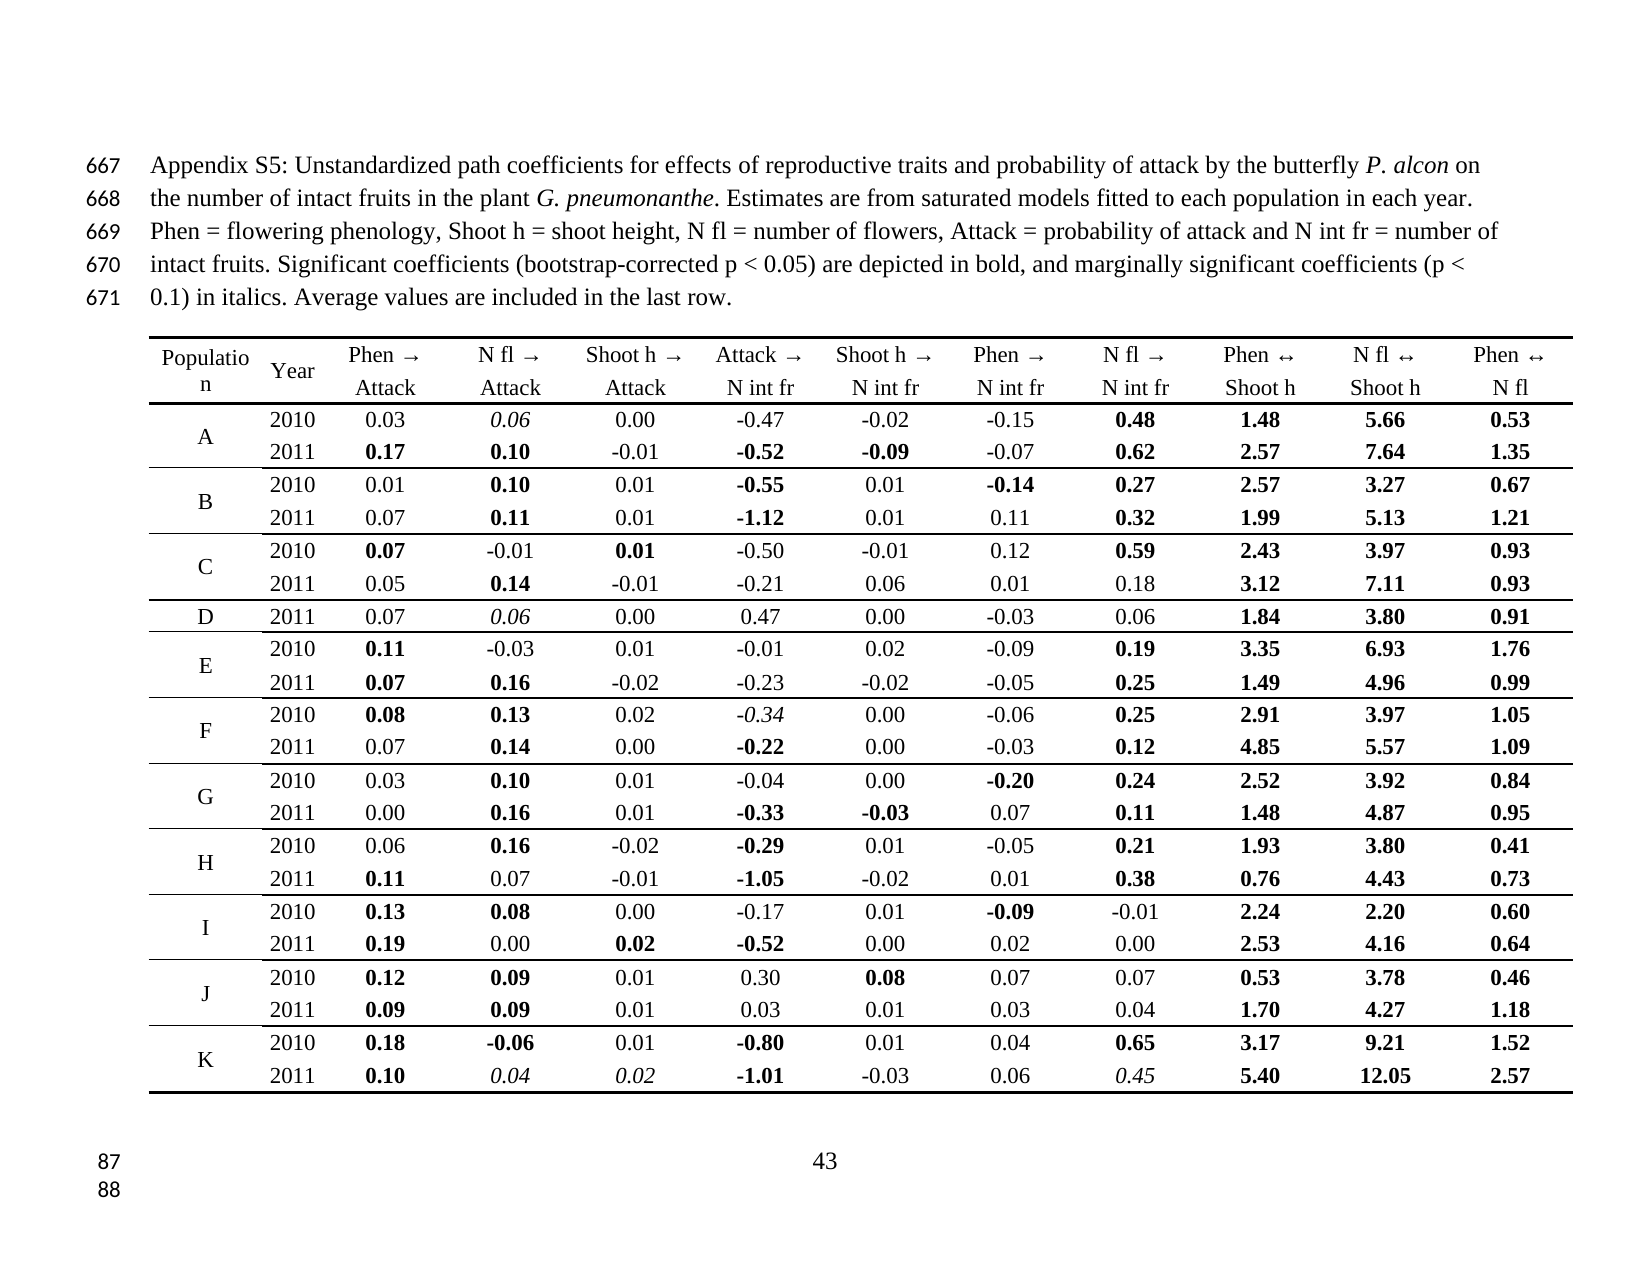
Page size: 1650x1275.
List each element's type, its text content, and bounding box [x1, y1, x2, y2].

table_cell 0.07 [323, 500, 448, 533]
table_cell 12.05 [1323, 1058, 1448, 1091]
table_cell K [149, 1026, 262, 1091]
table_cell 5.13 [1323, 500, 1448, 533]
table_cell 2010 [262, 961, 323, 992]
table_cell 2010 [262, 535, 323, 566]
text Appendix S5: Unstandardized path coefficients for effects of reproductive traits and probability of attack by the butterfly P. alcon on the number of intact fruits in the plant G. pneumonanthe. Estimates are from saturated models fitted to each population in each year. Phen = flowering phenology, Shoot h = shoot height, N fl = number of flowers, Attack = probability of attack and N int fr = number of intact fruits. Significant coefficients (bootstrap-corrected p < 0.05) are depicted in bold, and marginally significant coefficients (p < 0.1) in italics. Average values are included in the last row. [150, 150, 1500, 311]
table_cell 0.14 [448, 730, 573, 762]
table_cell -0.02 [573, 664, 698, 697]
table_header Phen ↔ [1198, 339, 1323, 369]
table_cell I [149, 895, 262, 959]
table_cell E [149, 632, 262, 697]
table_cell 2010 [262, 699, 323, 730]
table_cell 3.80 [1323, 601, 1448, 631]
table_cell 2010 [262, 633, 323, 664]
table_cell 0.21 [1073, 830, 1198, 861]
table_cell 2011 [262, 566, 323, 598]
table_cell -0.02 [823, 861, 948, 894]
table_cell 0.00 [573, 896, 698, 927]
table_cell B [149, 468, 262, 533]
table_cell 0.00 [573, 601, 698, 631]
table_cell 0.48 [1073, 405, 1198, 434]
table_cell 5.57 [1323, 730, 1448, 762]
table_cell 0.00 [823, 927, 948, 959]
table_cell 0.19 [323, 927, 448, 959]
table_cell -0.01 [573, 434, 698, 467]
table_cell 0.64 [1448, 927, 1573, 959]
table_cell 0.00 [823, 730, 948, 762]
table_cell -0.05 [948, 830, 1073, 861]
table_cell 3.27 [1323, 469, 1448, 500]
table_cell 0.14 [448, 566, 573, 598]
table_cell -0.05 [948, 664, 1073, 697]
table_cell 0.01 [573, 633, 698, 664]
table_cell 0.01 [948, 861, 1073, 894]
table_cell -0.55 [698, 469, 823, 500]
table_cell -0.29 [698, 830, 823, 861]
table_cell 0.01 [948, 566, 1073, 598]
table_cell 0.24 [1073, 765, 1198, 795]
table_cell -1.05 [698, 861, 823, 894]
table_cell Attack [448, 369, 573, 402]
table_cell 0.38 [1073, 861, 1198, 894]
table_cell 0.08 [823, 961, 948, 992]
table_cell 0.25 [1073, 664, 1198, 697]
table_cell 2010 [262, 765, 323, 795]
table_cell 0.01 [823, 469, 948, 500]
table_cell N int fr [948, 369, 1073, 402]
table_cell 9.21 [1323, 1027, 1448, 1058]
table_cell 1.35 [1448, 434, 1573, 467]
table_cell 0.11 [1073, 795, 1198, 828]
table_cell 2010 [262, 896, 323, 927]
table_cell 1.48 [1198, 405, 1323, 434]
table_cell 0.09 [323, 992, 448, 1025]
table_cell 0.53 [1448, 405, 1573, 434]
table_cell 4.96 [1323, 664, 1448, 697]
table_cell 0.00 [573, 730, 698, 762]
table_cell 0.93 [1448, 535, 1573, 566]
table_cell -0.20 [948, 765, 1073, 795]
table_cell 0.16 [448, 830, 573, 861]
table_cell -0.52 [698, 927, 823, 959]
table_cell 2011 [262, 927, 323, 959]
table_cell -0.06 [448, 1027, 573, 1058]
table_cell 0.11 [323, 633, 448, 664]
table_cell 0.02 [823, 633, 948, 664]
table_cell 0.16 [448, 664, 573, 697]
table_cell 0.13 [323, 896, 448, 927]
table_cell 4.87 [1323, 795, 1448, 828]
table_cell 0.08 [448, 896, 573, 927]
table_cell 0.07 [323, 664, 448, 697]
table_cell 0.01 [823, 896, 948, 927]
table_cell 0.41 [1448, 830, 1573, 861]
table_cell 0.10 [323, 1058, 448, 1091]
table_cell 0.02 [573, 1058, 698, 1091]
table_cell 0.09 [448, 961, 573, 992]
table_cell 0.12 [1073, 730, 1198, 762]
table_header Phen → [323, 339, 448, 369]
table_cell C [149, 534, 262, 598]
table_cell 0.00 [448, 927, 573, 959]
table_cell 0.53 [1198, 961, 1323, 992]
table_cell -0.03 [823, 795, 948, 828]
table_cell 2.24 [1198, 896, 1323, 927]
table_header Population [149, 339, 262, 402]
table_cell 0.11 [948, 500, 1073, 533]
table_cell 0.01 [573, 500, 698, 533]
table_cell N int fr [823, 369, 948, 402]
table_cell 0.04 [948, 1027, 1073, 1058]
table_header Shoot h → [573, 339, 698, 369]
table_cell 0.00 [1073, 927, 1198, 959]
table_cell -0.07 [948, 434, 1073, 467]
table_cell 0.99 [1448, 664, 1573, 697]
table_cell Attack [323, 369, 448, 402]
table_cell F [149, 698, 262, 762]
table_cell 0.01 [573, 795, 698, 828]
table_cell 0.25 [1073, 699, 1198, 730]
table_cell 0.62 [1073, 434, 1198, 467]
table_cell 0.12 [948, 535, 1073, 566]
table_cell -0.47 [698, 405, 823, 434]
table_cell 0.07 [948, 961, 1073, 992]
table_cell 1.93 [1198, 830, 1323, 861]
table_cell -0.52 [698, 434, 823, 467]
table_header Attack → [698, 339, 823, 369]
table_cell 0.47 [698, 601, 823, 631]
table_cell 0.02 [573, 699, 698, 730]
table_cell 4.27 [1323, 992, 1448, 1025]
table_cell 0.76 [1198, 861, 1323, 894]
table_cell 3.97 [1323, 535, 1448, 566]
table_cell -0.14 [948, 469, 1073, 500]
table_cell 0.01 [823, 500, 948, 533]
table_cell 7.11 [1323, 566, 1448, 598]
table_cell 2.43 [1198, 535, 1323, 566]
table_cell 1.18 [1448, 992, 1573, 1025]
table_cell 0.95 [1448, 795, 1573, 828]
table_cell -0.23 [698, 664, 823, 697]
table_cell 0.02 [948, 927, 1073, 959]
table_header N fl → [1073, 339, 1198, 369]
table_cell 0.00 [823, 765, 948, 795]
table_cell 0.03 [698, 992, 823, 1025]
table_cell 0.46 [1448, 961, 1573, 992]
table_cell 0.93 [1448, 566, 1573, 598]
table_cell 0.60 [1448, 896, 1573, 927]
table_cell 2010 [262, 1027, 323, 1058]
table_cell 1.84 [1198, 601, 1323, 631]
table_cell 0.00 [823, 601, 948, 631]
table_header Phen → [948, 339, 1073, 369]
table_cell 0.03 [948, 992, 1073, 1025]
table_header Phen ↔ [1448, 339, 1573, 369]
table_cell -0.02 [573, 830, 698, 861]
table_cell 0.06 [948, 1058, 1073, 1091]
table_cell 0.05 [323, 566, 448, 598]
table_cell 0.01 [823, 830, 948, 861]
table_cell -0.15 [948, 405, 1073, 434]
table_cell 2.20 [1323, 896, 1448, 927]
table_cell -0.01 [1073, 896, 1198, 927]
table_cell 0.01 [573, 961, 698, 992]
table_cell 2010 [262, 830, 323, 861]
table_cell 1.09 [1448, 730, 1573, 762]
table_cell -0.04 [698, 765, 823, 795]
table_cell 0.00 [323, 795, 448, 828]
table_cell 0.07 [323, 730, 448, 762]
table_cell -0.01 [823, 535, 948, 566]
table_cell 0.00 [573, 405, 698, 434]
table_cell 2010 [262, 405, 323, 434]
table_cell 0.27 [1073, 469, 1198, 500]
table_cell 0.01 [573, 535, 698, 566]
table_cell 2.57 [1448, 1058, 1573, 1091]
table_cell 0.08 [323, 699, 448, 730]
table_cell 0.10 [448, 434, 573, 467]
table_cell 0.01 [823, 992, 948, 1025]
table_cell -1.01 [698, 1058, 823, 1091]
table_cell N fl [1448, 369, 1573, 402]
table_cell 2011 [262, 1058, 323, 1091]
table_cell 2011 [262, 861, 323, 894]
table_cell 2011 [262, 434, 323, 467]
table_cell 1.21 [1448, 500, 1573, 533]
table_cell 2.57 [1198, 469, 1323, 500]
table_cell -0.03 [823, 1058, 948, 1091]
table_cell 2011 [262, 601, 323, 631]
table_cell 0.18 [323, 1027, 448, 1058]
table_cell 3.12 [1198, 566, 1323, 598]
table_cell -0.03 [948, 601, 1073, 631]
table_cell -0.01 [573, 861, 698, 894]
table_cell -0.80 [698, 1027, 823, 1058]
table_cell 0.65 [1073, 1027, 1198, 1058]
table_cell -0.17 [698, 896, 823, 927]
table_cell 0.10 [448, 469, 573, 500]
table_cell -0.21 [698, 566, 823, 598]
table_cell 0.01 [573, 992, 698, 1025]
table_cell 3.35 [1198, 633, 1323, 664]
table_cell 0.06 [1073, 601, 1198, 631]
table_cell 2011 [262, 992, 323, 1025]
table_cell 0.10 [448, 765, 573, 795]
table_cell 1.49 [1198, 664, 1323, 697]
table_cell 0.04 [1073, 992, 1198, 1025]
table_cell D [149, 601, 262, 631]
table_cell J [149, 960, 262, 1025]
table_cell 0.19 [1073, 633, 1198, 664]
table_cell G [149, 764, 262, 828]
table_cell Shoot h [1323, 369, 1448, 402]
table_cell 0.17 [323, 434, 448, 467]
table_cell 4.16 [1323, 927, 1448, 959]
table_cell 0.03 [323, 765, 448, 795]
table_cell 0.45 [1073, 1058, 1198, 1091]
table_cell 0.06 [323, 830, 448, 861]
table_cell 0.18 [1073, 566, 1198, 598]
table_cell 2.52 [1198, 765, 1323, 795]
table_cell 0.91 [1448, 601, 1573, 631]
table_cell 0.67 [1448, 469, 1573, 500]
table_cell -0.03 [448, 633, 573, 664]
table_cell -0.50 [698, 535, 823, 566]
table_cell 2010 [262, 469, 323, 500]
table_cell N int fr [698, 369, 823, 402]
table_cell 0.59 [1073, 535, 1198, 566]
table_cell 7.64 [1323, 434, 1448, 467]
table_header N fl ↔ [1323, 339, 1448, 369]
table_cell 1.70 [1198, 992, 1323, 1025]
table_cell 3.78 [1323, 961, 1448, 992]
table_cell 0.06 [448, 601, 573, 631]
table_cell Shoot h [1198, 369, 1323, 402]
table_cell 2.57 [1198, 434, 1323, 467]
table_cell -0.02 [823, 664, 948, 697]
table_cell -0.34 [698, 699, 823, 730]
table_cell -0.01 [573, 566, 698, 598]
table_cell -0.01 [698, 633, 823, 664]
table_cell -0.02 [823, 405, 948, 434]
table_cell 4.85 [1198, 730, 1323, 762]
table_cell H [149, 829, 262, 894]
table_cell -0.09 [948, 896, 1073, 927]
table_cell 0.07 [1073, 961, 1198, 992]
table_cell 3.17 [1198, 1027, 1323, 1058]
table_cell 0.11 [323, 861, 448, 894]
table_cell 0.04 [448, 1058, 573, 1091]
table_cell 0.13 [448, 699, 573, 730]
table_cell 3.92 [1323, 765, 1448, 795]
table_cell -0.06 [948, 699, 1073, 730]
table_cell Attack [573, 369, 698, 402]
table_cell -0.33 [698, 795, 823, 828]
table_cell 0.07 [948, 795, 1073, 828]
table_cell 3.80 [1323, 830, 1448, 861]
table_cell 0.07 [448, 861, 573, 894]
table_cell 0.16 [448, 795, 573, 828]
table_cell 0.01 [823, 1027, 948, 1058]
table_cell 0.09 [448, 992, 573, 1025]
table_cell 0.32 [1073, 500, 1198, 533]
table_cell 4.43 [1323, 861, 1448, 894]
table_cell 1.05 [1448, 699, 1573, 730]
table_cell 2011 [262, 730, 323, 762]
table_cell 0.07 [323, 601, 448, 631]
table_cell 0.12 [323, 961, 448, 992]
table_cell 0.02 [573, 927, 698, 959]
table_cell 2011 [262, 795, 323, 828]
table_cell 5.66 [1323, 405, 1448, 434]
table_cell 2.53 [1198, 927, 1323, 959]
table_cell 0.01 [573, 469, 698, 500]
table_cell 1.99 [1198, 500, 1323, 533]
table_cell 2011 [262, 664, 323, 697]
table_cell -0.09 [948, 633, 1073, 664]
table_cell A [149, 405, 262, 467]
table_cell 2011 [262, 500, 323, 533]
table_cell 3.97 [1323, 699, 1448, 730]
table_cell 0.03 [323, 405, 448, 434]
table_cell 0.30 [698, 961, 823, 992]
table_header Shoot h → [823, 339, 948, 369]
table_cell 1.48 [1198, 795, 1323, 828]
table_cell 0.01 [573, 765, 698, 795]
table_cell 0.01 [573, 1027, 698, 1058]
table_cell 0.00 [823, 699, 948, 730]
table_cell 1.76 [1448, 633, 1573, 664]
table_cell 0.01 [323, 469, 448, 500]
table_cell -0.22 [698, 730, 823, 762]
table_cell -0.03 [948, 730, 1073, 762]
table_cell -0.01 [448, 535, 573, 566]
table_cell 0.73 [1448, 861, 1573, 894]
table_header N fl → [448, 339, 573, 369]
table_cell 0.84 [1448, 765, 1573, 795]
table_cell -0.09 [823, 434, 948, 467]
table_cell 6.93 [1323, 633, 1448, 664]
table_cell 5.40 [1198, 1058, 1323, 1091]
table_cell 0.11 [448, 500, 573, 533]
table_cell 0.07 [323, 535, 448, 566]
table_header Year [262, 339, 323, 402]
table_cell 0.06 [448, 405, 573, 434]
table_cell -1.12 [698, 500, 823, 533]
table_cell N int fr [1073, 369, 1198, 402]
table_cell 0.06 [823, 566, 948, 598]
table_cell 2.91 [1198, 699, 1323, 730]
table_cell 1.52 [1448, 1027, 1573, 1058]
